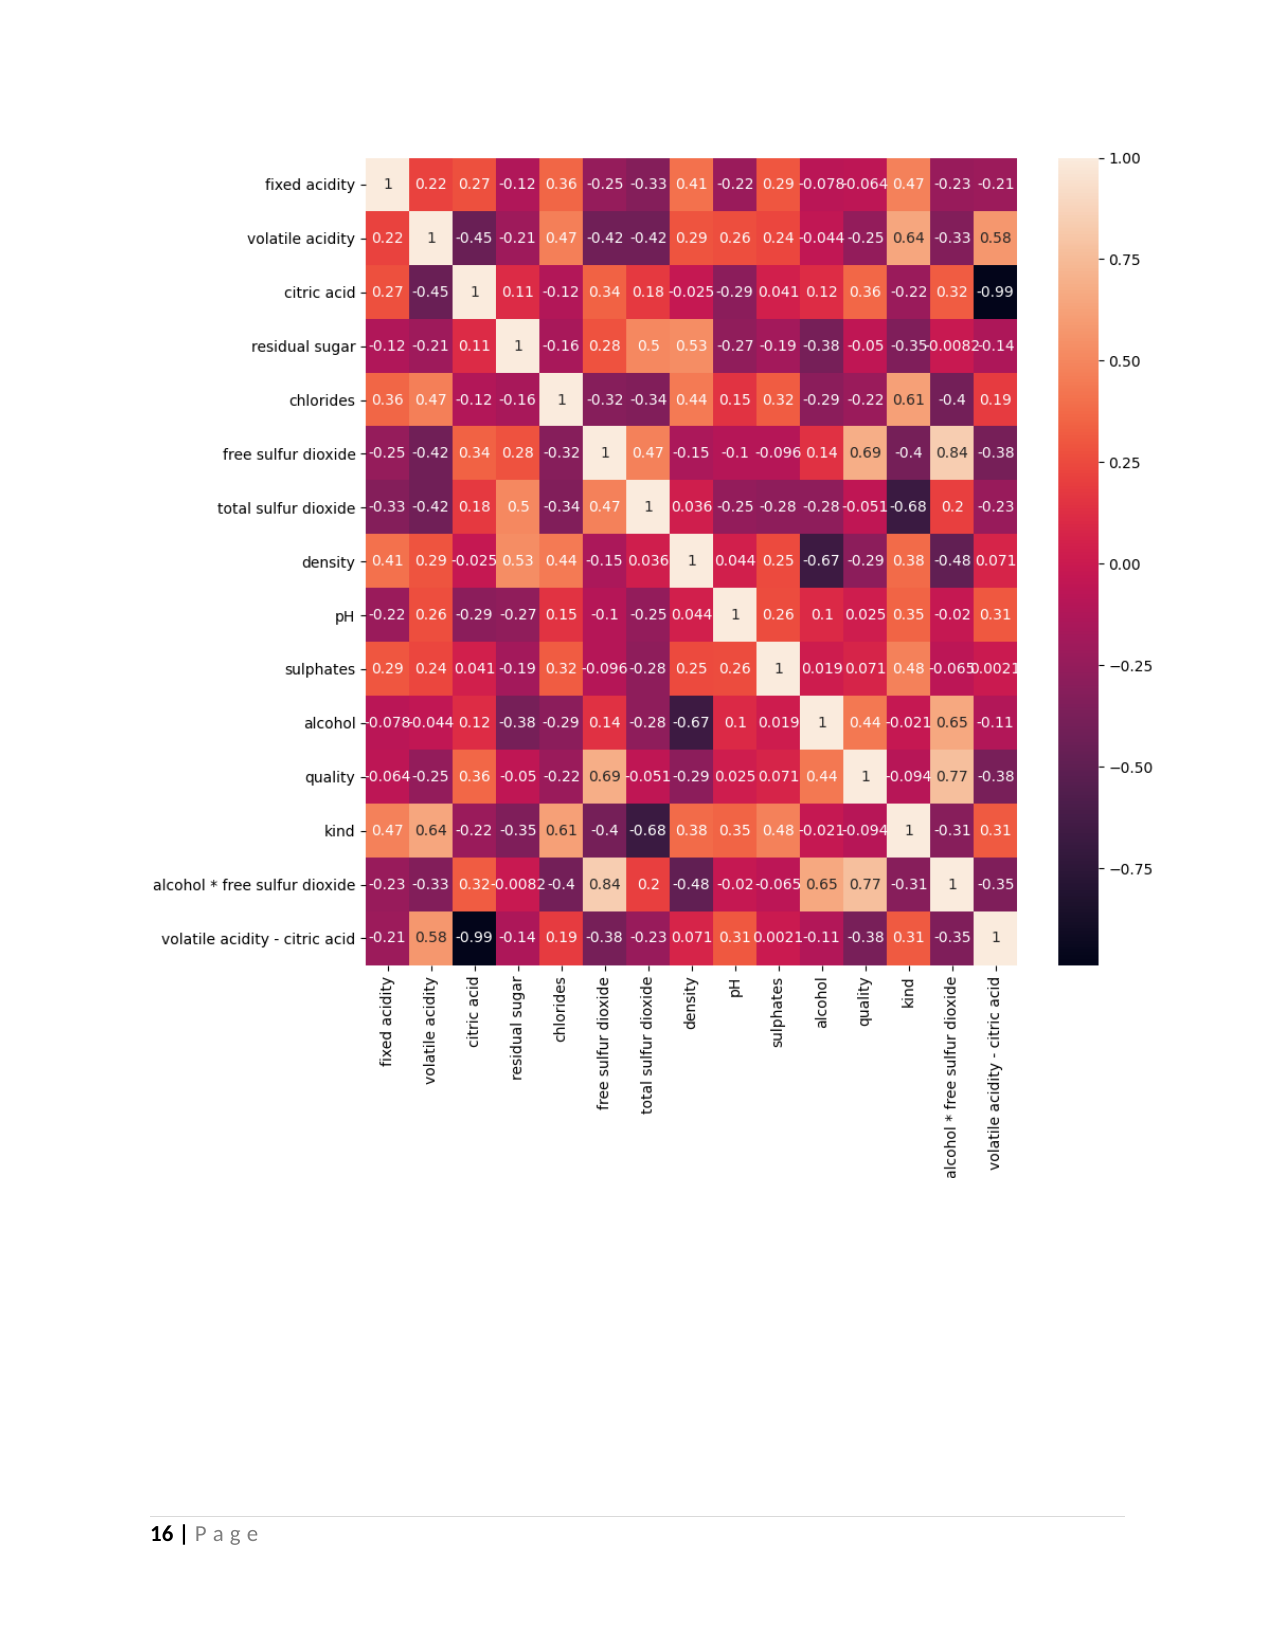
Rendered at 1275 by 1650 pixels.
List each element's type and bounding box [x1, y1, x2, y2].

picture [150, 150, 1155, 1178]
